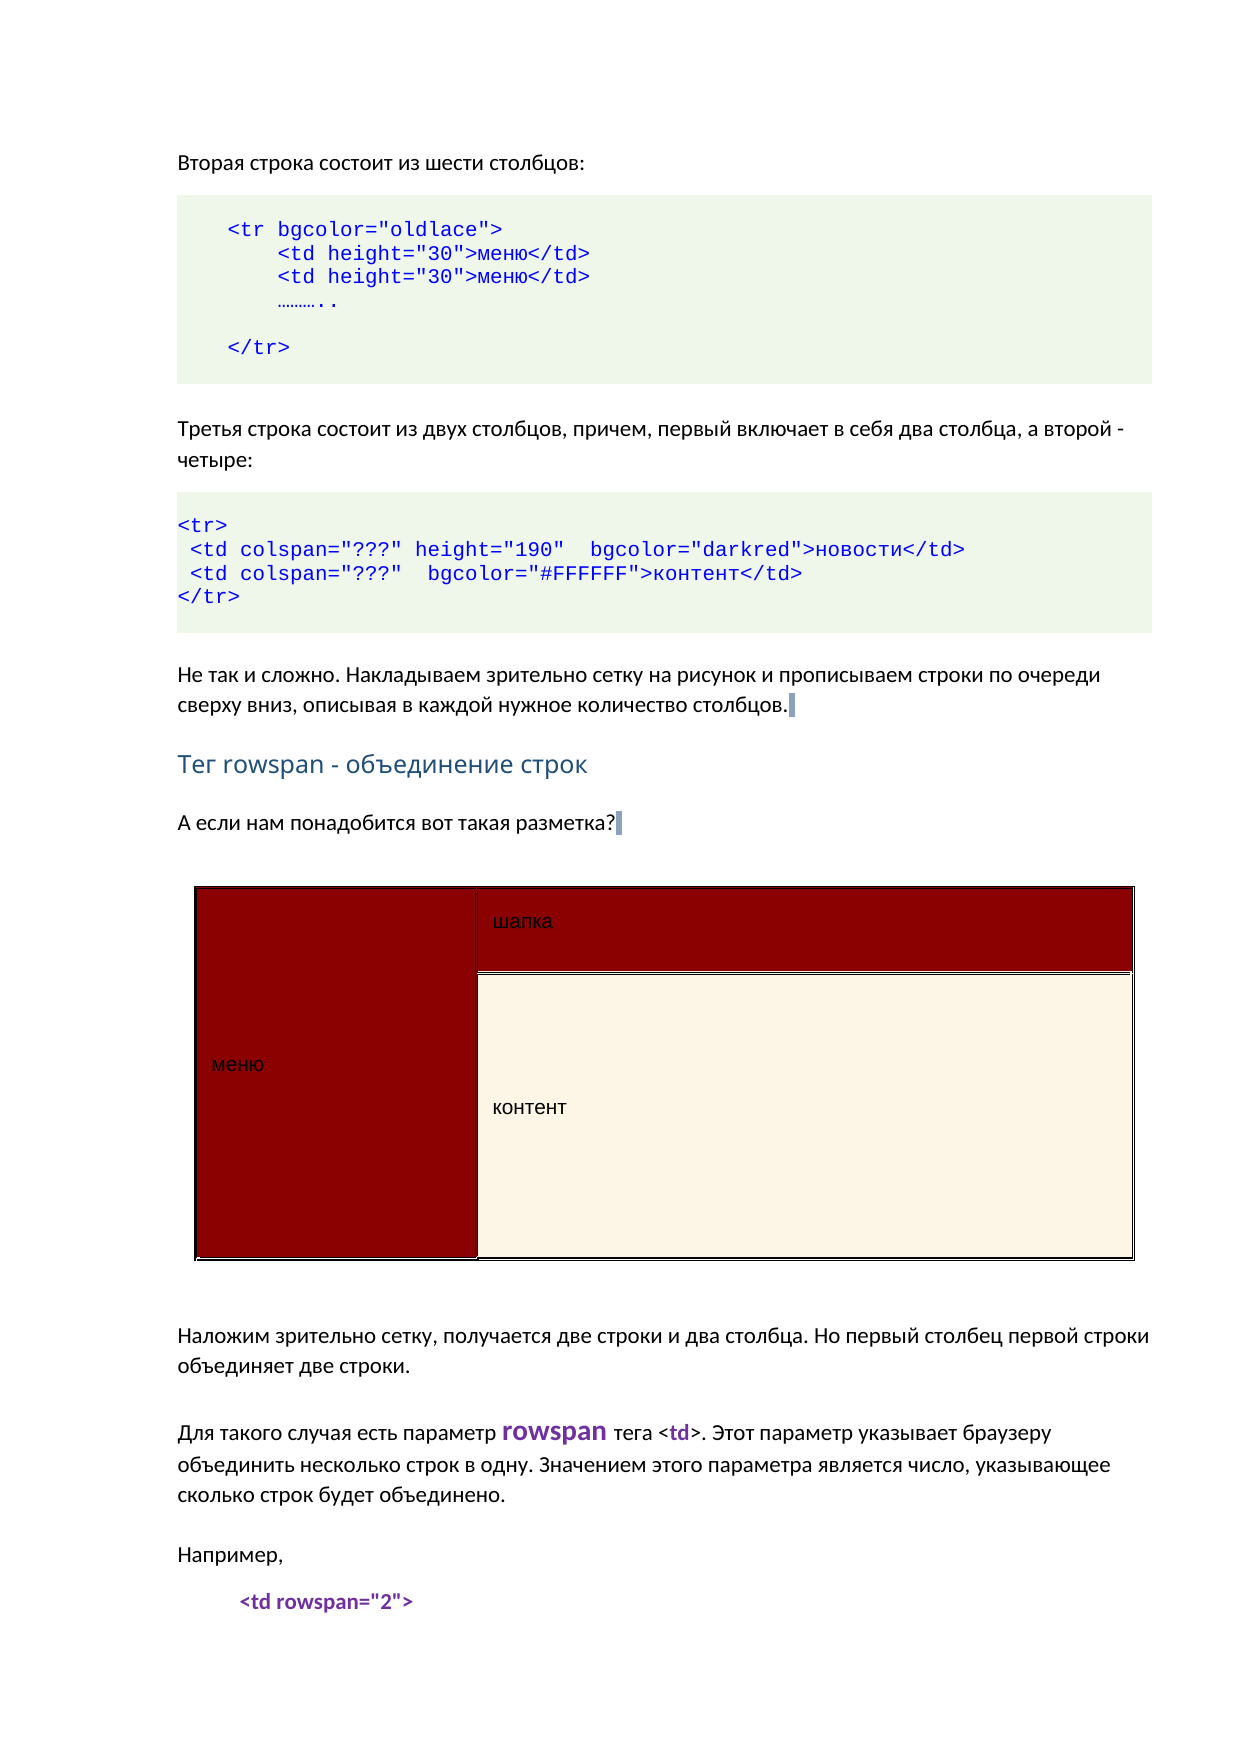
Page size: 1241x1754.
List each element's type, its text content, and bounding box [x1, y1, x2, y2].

table_cell контент [477, 971, 1132, 1257]
text Не так и сложно. Накладываем зрительно сетку на рисунок и прописываем строки по очереди сверху вниз, описывая в каждой нужное количество столбцов. Тег rowspan - объединение строк А если нам понадобится вот такая разметка? [177, 633, 1152, 867]
text <td rowspan="2"> [177, 1587, 1152, 1615]
table_header шапка [477, 889, 1132, 971]
text ……….. [177, 290, 1152, 313]
text <td colspan="???" height="190" bgcolor="darkred">новости</td> [177, 539, 1152, 563]
text <tr> [177, 515, 1152, 539]
text Вторая строка состоит из шести столбцов: [177, 118, 1152, 176]
text <td height="30">меню</td> [177, 266, 1152, 290]
text <td height="30">меню</td> [177, 242, 1152, 266]
text Третья строка состоит из двух столбцов, причем, первый включает в себя два столбца, а второй - четыре: [177, 384, 1152, 473]
text <tr bgcolor="oldlace"> [177, 219, 1152, 242]
text </tr> [177, 337, 1152, 361]
text Наложим зрительно сетку, получается две строки и два столбца. Но первый столбец первой строки объединяет две строки. Для такого случая есть параметр rowspan тега <td>. Этот параметр указывает браузеру объединить несколько строк в одну. Значением этого параметра является число, указывающее сколько строк будет объединено. Например, [177, 1260, 1152, 1568]
table_header меню [197, 889, 477, 1257]
text <td colspan="???" bgcolor="#FFFFFF">контент</td> [177, 563, 1152, 586]
text </tr> [177, 586, 1152, 610]
